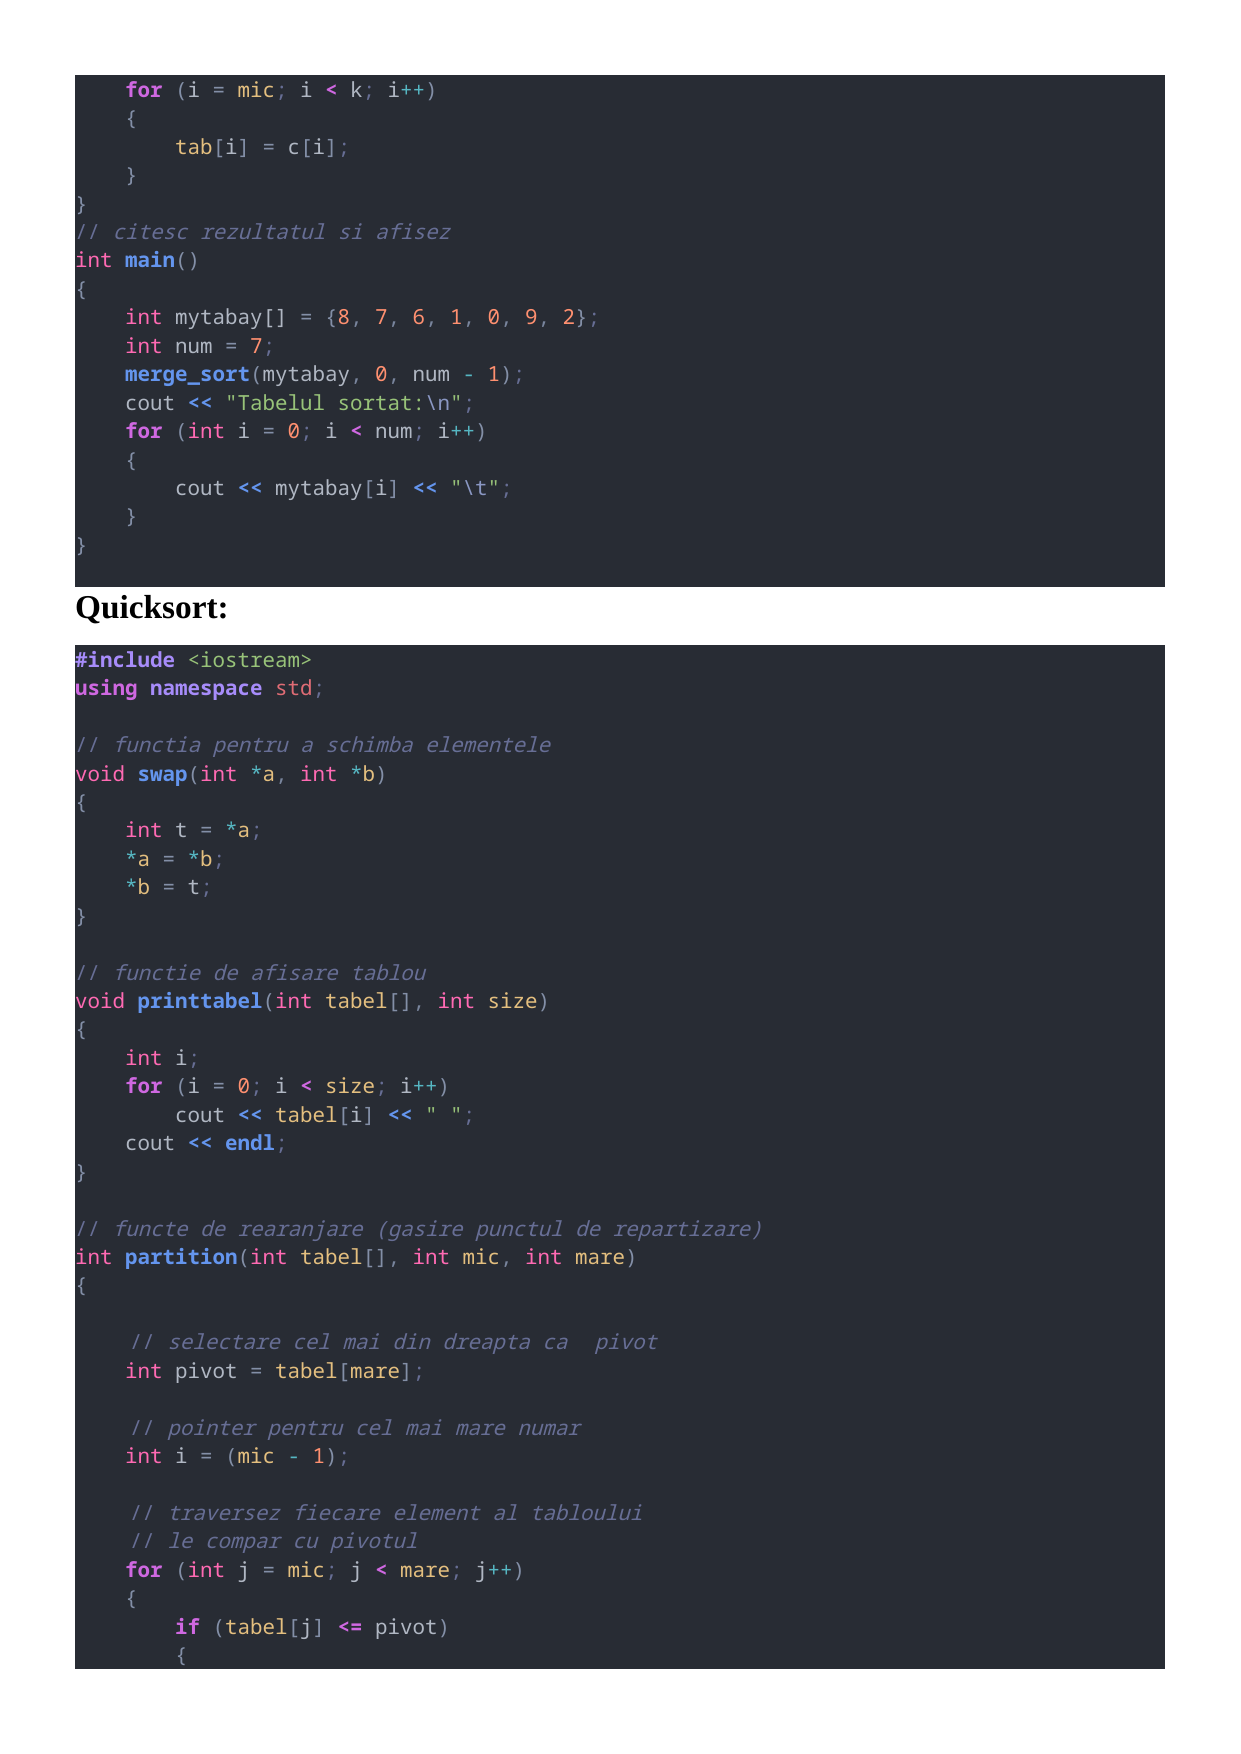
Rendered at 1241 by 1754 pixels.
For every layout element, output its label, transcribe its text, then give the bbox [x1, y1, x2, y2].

text } [75, 530, 1165, 558]
text { [75, 787, 1165, 816]
text tab[i] = c[i]; [75, 132, 1165, 160]
text int num = 7; [75, 331, 1165, 359]
text int partition(int tabel[], int mic, int mare) [75, 1242, 1165, 1271]
text int mytabay[] = {8, 7, 6, 1, 0, 9, 2}; [75, 302, 1165, 331]
text for (i = 0; i < size; i++) [75, 1071, 1165, 1100]
text int i; [75, 1043, 1165, 1071]
text cout << mytabay[i] << "\t"; [75, 473, 1165, 502]
text Quicksort: [75, 587, 1165, 625]
text cout << endl; [75, 1128, 1165, 1157]
text int i = (mic - 1); [75, 1441, 1165, 1469]
text { [75, 1271, 1165, 1299]
text } [75, 160, 1165, 189]
text // functia pentru a schimba elementele [75, 730, 1165, 759]
text *b = t; [75, 872, 1165, 901]
text // selectare cel mai din dreapta ca pivot [75, 1327, 1165, 1356]
text // citesc rezultatul si afisez [75, 217, 1165, 246]
text } [75, 502, 1165, 530]
text for (int i = 0; i < num; i++) [75, 416, 1165, 445]
text { [75, 1014, 1165, 1043]
text int main() [75, 246, 1165, 274]
text { [75, 1583, 1165, 1612]
text } [75, 901, 1165, 929]
text } [75, 1157, 1165, 1185]
text // le compar cu pivotul [75, 1526, 1165, 1555]
text { [75, 274, 1165, 302]
text merge_sort(mytabay, 0, num - 1); [75, 359, 1165, 388]
text int pivot = tabel[mare]; [75, 1356, 1165, 1384]
text cout << "Tabelul sortat:\n"; [75, 388, 1165, 416]
text void swap(int *a, int *b) [75, 759, 1165, 787]
text // pointer pentru cel mai mare numar [75, 1413, 1165, 1441]
text #include <iostream> [75, 645, 1165, 673]
text for (int j = mic; j < mare; j++) [75, 1555, 1165, 1583]
text cout << tabel[i] << " "; [75, 1100, 1165, 1128]
text } [75, 189, 1165, 217]
text *a = *b; [75, 844, 1165, 872]
text if (tabel[j] <= pivot) [75, 1612, 1165, 1640]
text void printtabel(int tabel[], int size) [75, 986, 1165, 1014]
text // functie de afisare tablou [75, 958, 1165, 986]
text { [75, 103, 1165, 132]
text // traversez fiecare element al tabloului [75, 1498, 1165, 1526]
text { [75, 1640, 1165, 1669]
text // functe de rearanjare (gasire punctul de repartizare) [75, 1214, 1165, 1242]
text int t = *a; [75, 816, 1165, 844]
text using namespace std; [75, 673, 1165, 702]
text { [75, 445, 1165, 473]
text for (i = mic; i < k; i++) [75, 75, 1165, 103]
